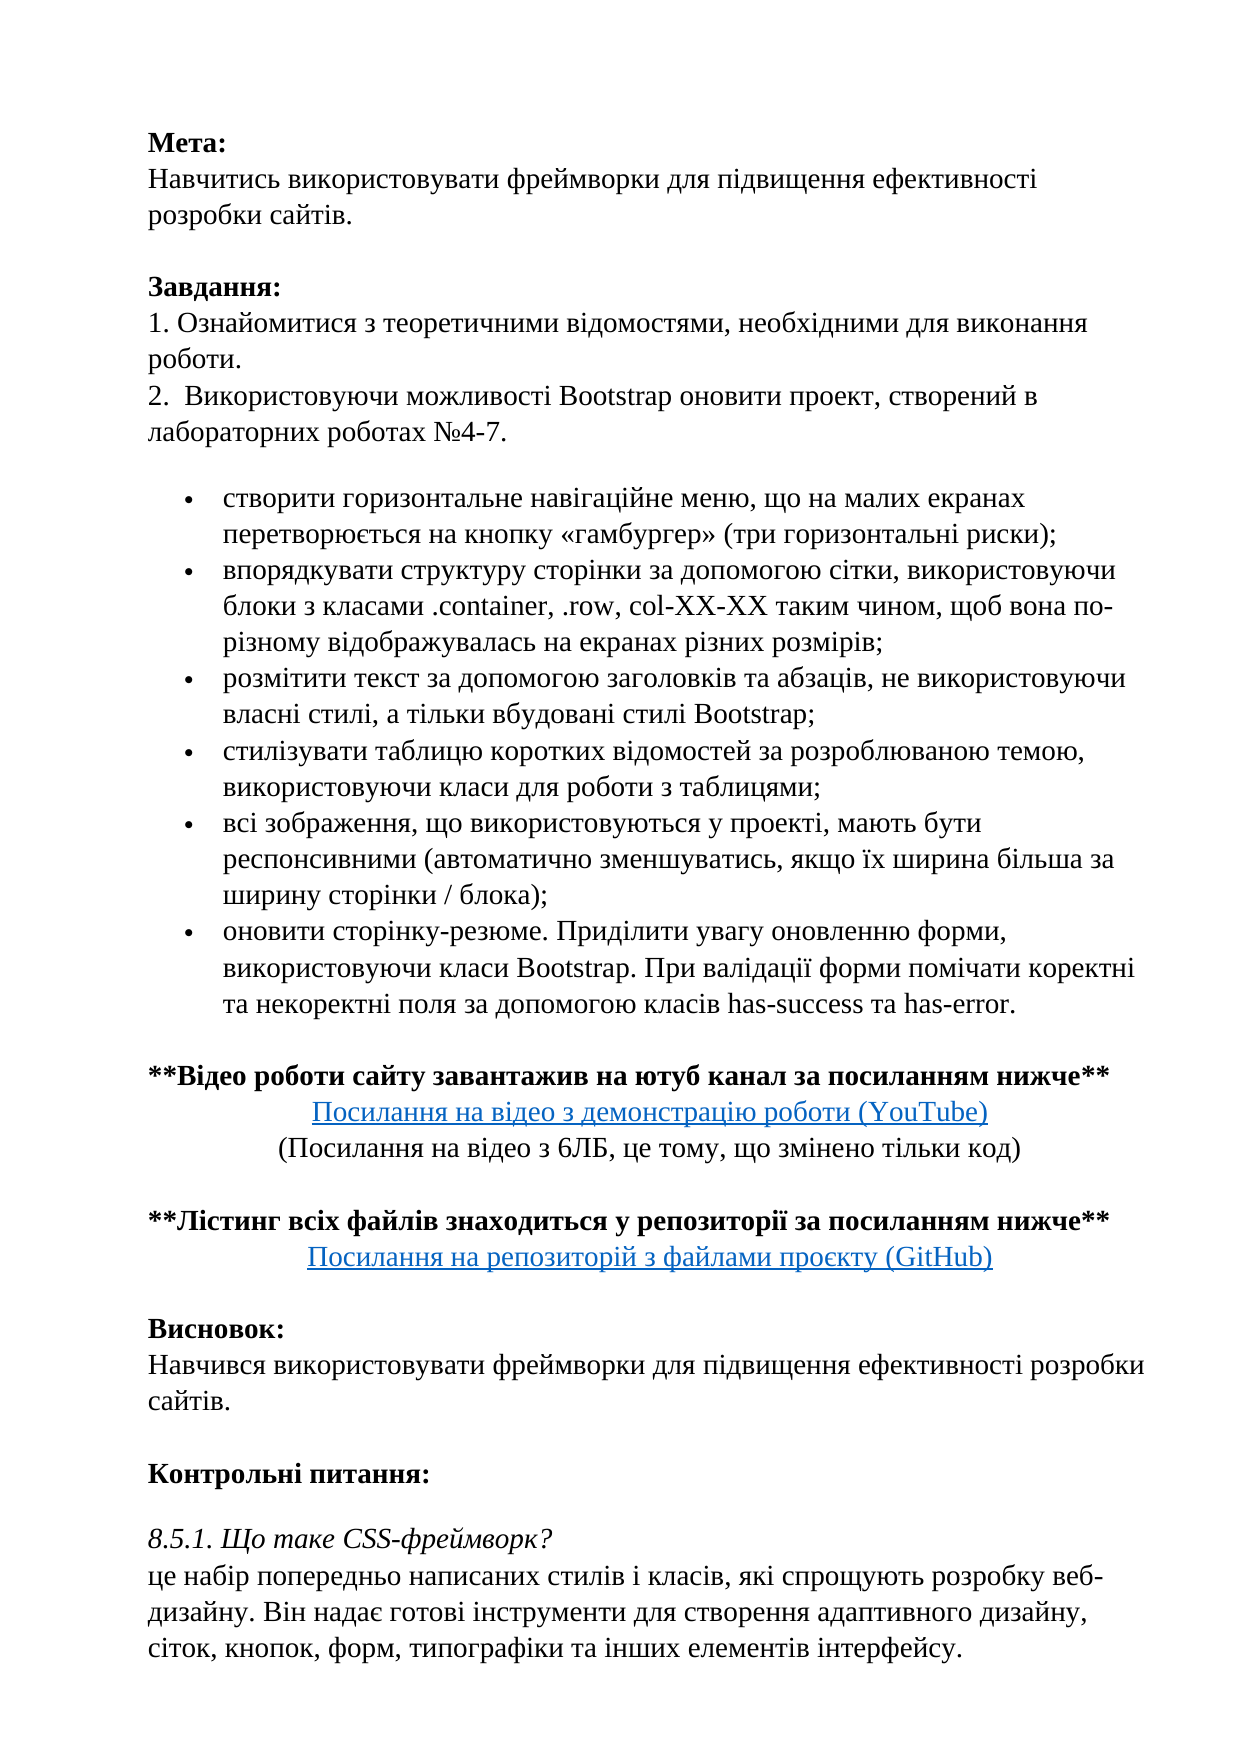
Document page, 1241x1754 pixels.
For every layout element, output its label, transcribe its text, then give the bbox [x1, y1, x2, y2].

list оновити сторінку-резюме. Приділити увагу оновленню форми, використовуючи класи Bootstrap. При валідації форми помічати коректні та некоректні поля за допомогою класів has-success та has-error. [185, 913, 1152, 1019]
text Посилання на відео з демонстрацію роботи (YouTube) [148, 1094, 1152, 1128]
text Висновок: Навчився використовувати фреймворки для підвищення ефективності розробки сайтів. [148, 1311, 1152, 1417]
text **Лістинг всіх файлів знаходиться у репозиторії за посиланням нижче** [148, 1203, 1152, 1236]
list всі зображення, що використовуються у проекті, мають бути респонсивними (автоматично зменшуватись, якщо їх ширина більша за ширину сторінки / блока); [185, 805, 1152, 911]
text 1. Ознайомитися з теоретичними відомостями, необхідними для виконання роботи. 2. Використовуючи можливості Bootstrap оновити проект, створений в лабораторних роботах №4-7. [148, 305, 1152, 478]
list створити горизонтальне навігаційне меню, що на малих екранах перетворюється на кнопку «гамбургер» (три горизонтальні риски); [185, 480, 1152, 549]
list стилізувати таблицю коротких відомостей за розроблюваною темою, використовуючи класи для роботи з таблицями; [185, 733, 1152, 802]
text Завдання: [148, 269, 1152, 303]
text Посилання на репозиторій з файлами проєкту (GitHub) [148, 1239, 1152, 1272]
text Контрольні питання: [148, 1456, 1152, 1519]
text це набір попередньо написаних стилів і класів, які спрощують розробку веб-дизайну. Він надає готові інструменти для створення адаптивного дизайну, сіток, кнопок, форм, типографіки та інших елементів інтерфейсу. [148, 1558, 1152, 1664]
text 8.5.1. Що таке CSS-фреймворк? [148, 1522, 1152, 1555]
text Мета: [148, 125, 1152, 158]
list впорядкувати структуру сторінки за допомогою сітки, використовуючи блоки з класами .container, .row, col-XX-XX таким чином, щоб вона по-різному відображувалась на екранах різних розмірів; [185, 552, 1152, 658]
list розмітити текст за допомогою заголовків та абзаців, не використовуючи власні стилі, а тільки вбудовані стилі Bootstrap; [185, 661, 1152, 730]
text Навчитись використовувати фреймворки для підвищення ефективності розробки сайтів. [148, 161, 1152, 231]
text (Посилання на відео з 6ЛБ, це тому, що змінено тільки код) [148, 1130, 1152, 1164]
text **Відео роботи сайту завантажив на ютуб канал за посиланням нижче** [148, 1058, 1152, 1092]
